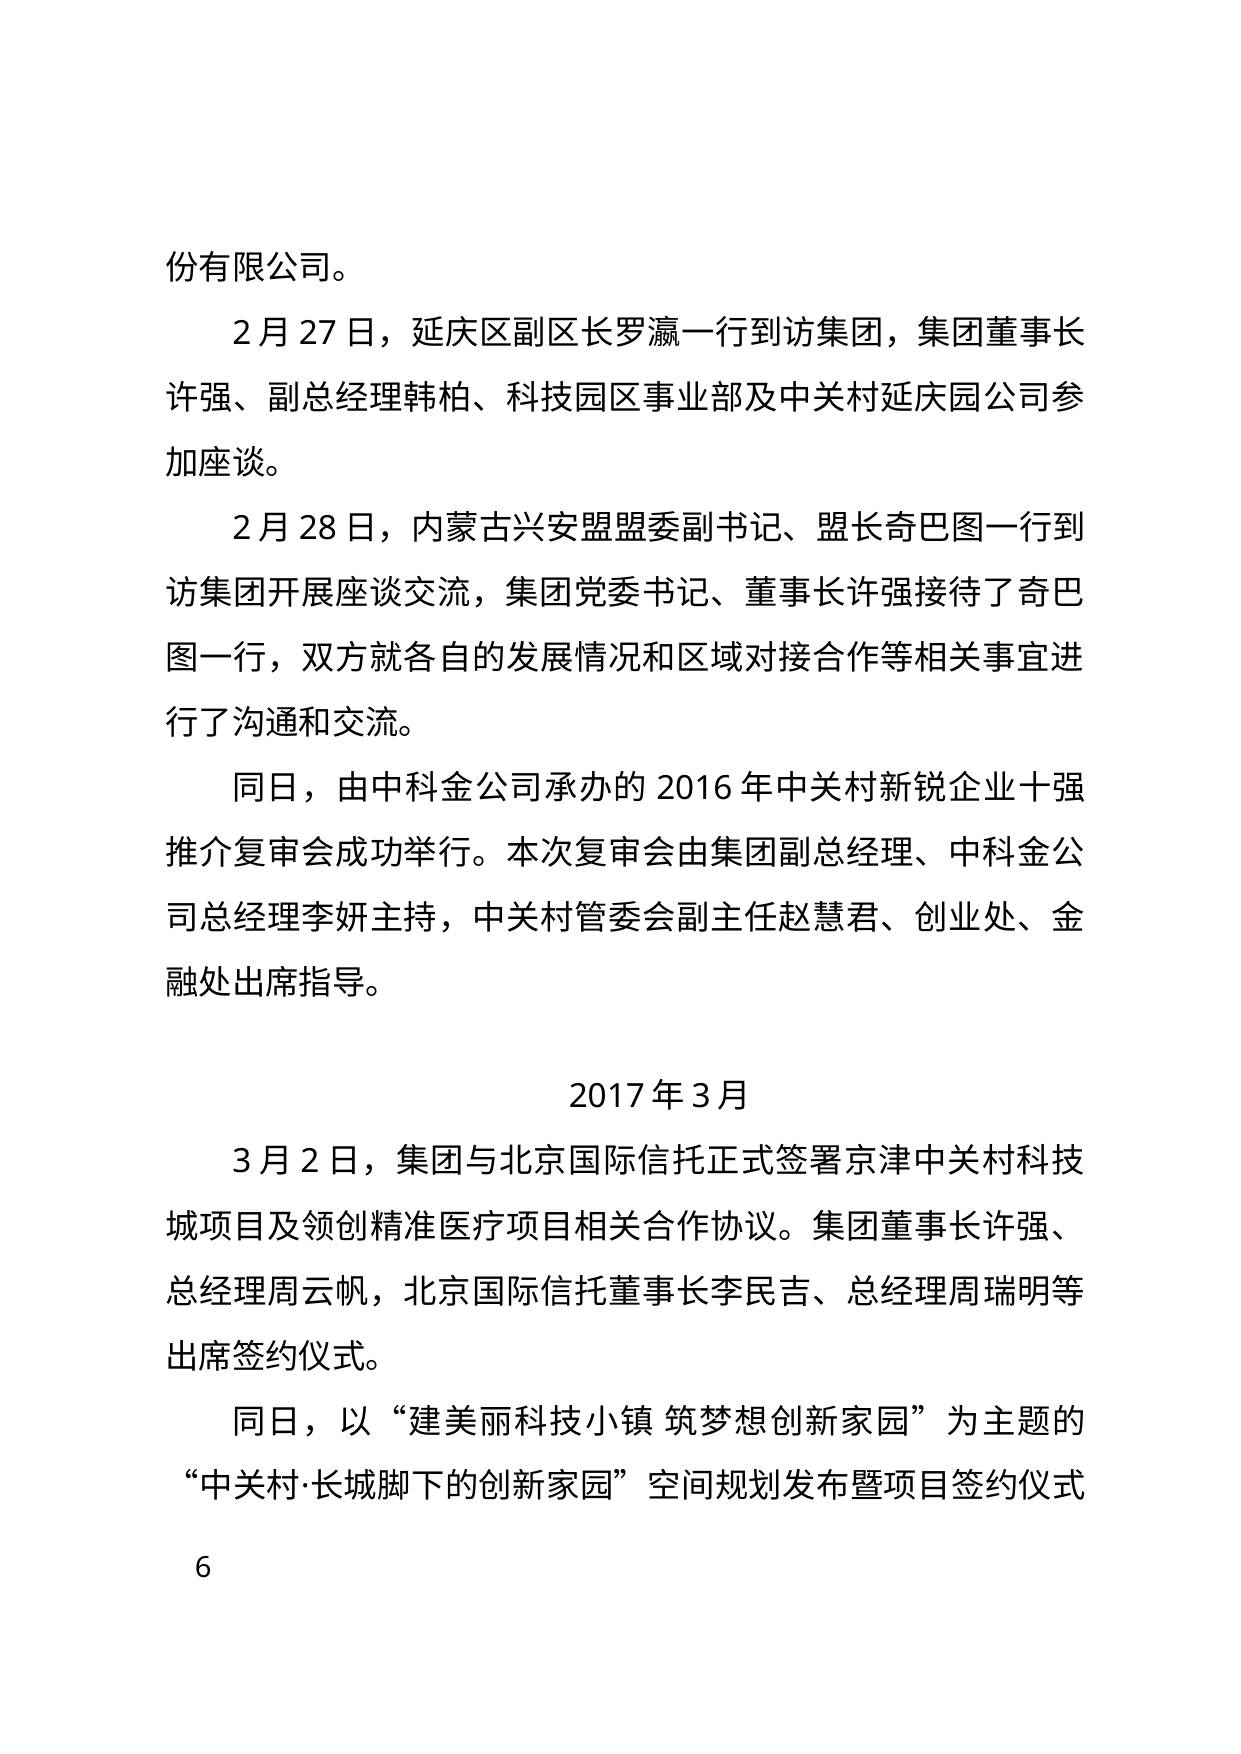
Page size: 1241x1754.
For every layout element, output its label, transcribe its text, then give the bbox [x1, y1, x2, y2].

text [165, 1386, 1087, 1516]
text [165, 232, 1087, 297]
text 2月28日，内蒙古兴安盟盟委副书记、盟长奇巴图一行到访集团开展座谈交流，集团党委书记、董事长许强接待了奇巴图一行，双方就各自的发展情况和区域对接合作等相关事宜进行了沟通和交流。 [165, 492, 1087, 752]
text 2月27日，延庆区副区长罗瀛一行到访集团，集团董事长许强、副总经理韩柏、科技园区事业部及中关村延庆园公司参加座谈。 [165, 297, 1087, 492]
text 2017年3月 [165, 1061, 1087, 1126]
text 同日，由中科金公司承办的2016年中关村新锐企业十强推介复审会成功举行。本次复审会由集团副总经理、中科金公司总经理李妍主持，中关村管委会副主任赵慧君、创业处、金融处出席指导。 [165, 752, 1087, 1012]
text 3月2日，集团与北京国际信托正式签署京津中关村科技城项目及领创精准医疗项目相关合作协议。集团董事长许强、总经理周云帆，北京国际信托董事长李民吉、总经理周瑞明等出席签约仪式。 [165, 1126, 1087, 1386]
